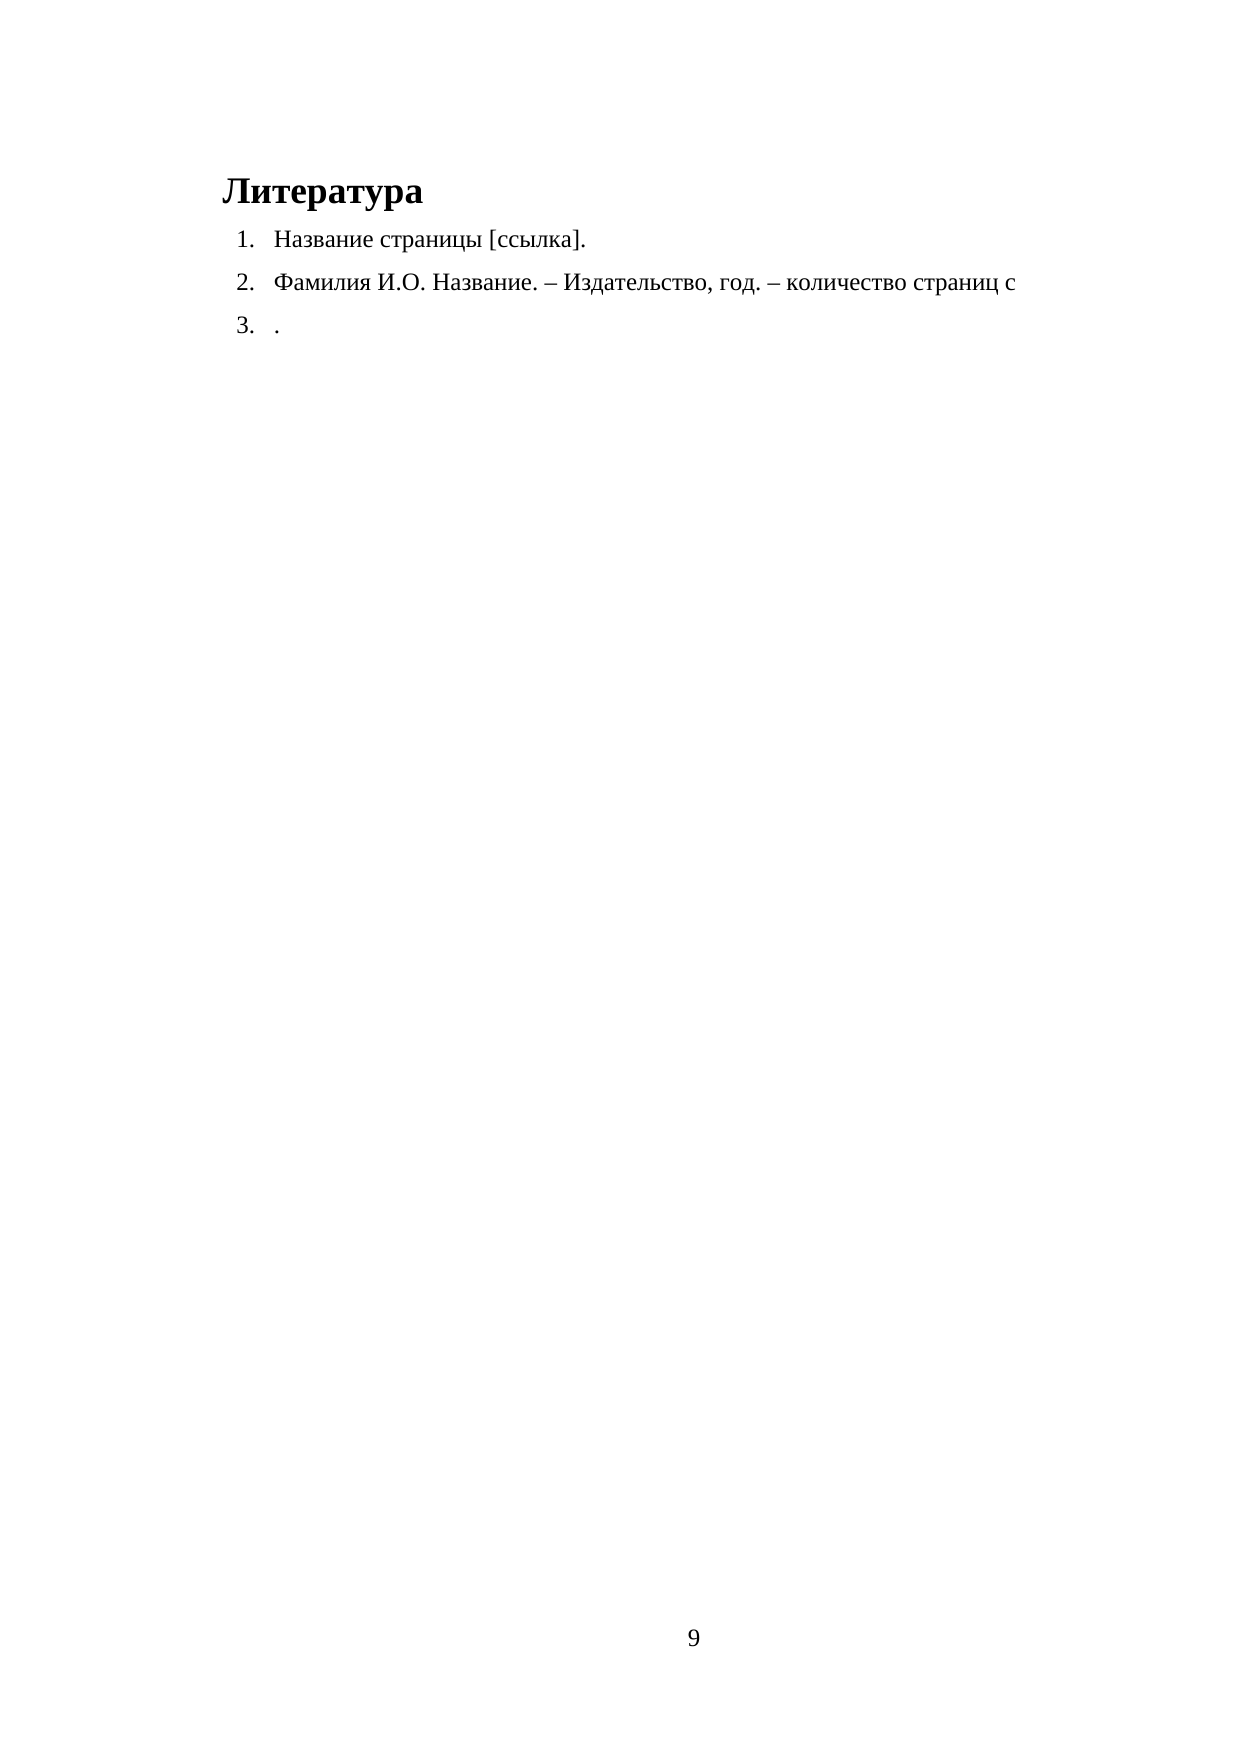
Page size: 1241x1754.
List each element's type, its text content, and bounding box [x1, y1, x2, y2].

list Фамилия И.О. Название. – Издательство, год. – количество страниц с [236, 267, 1152, 296]
subtitle Литература [222, 168, 1152, 211]
list Название страницы [ссылка]. [236, 224, 1152, 252]
list . [236, 310, 1152, 339]
